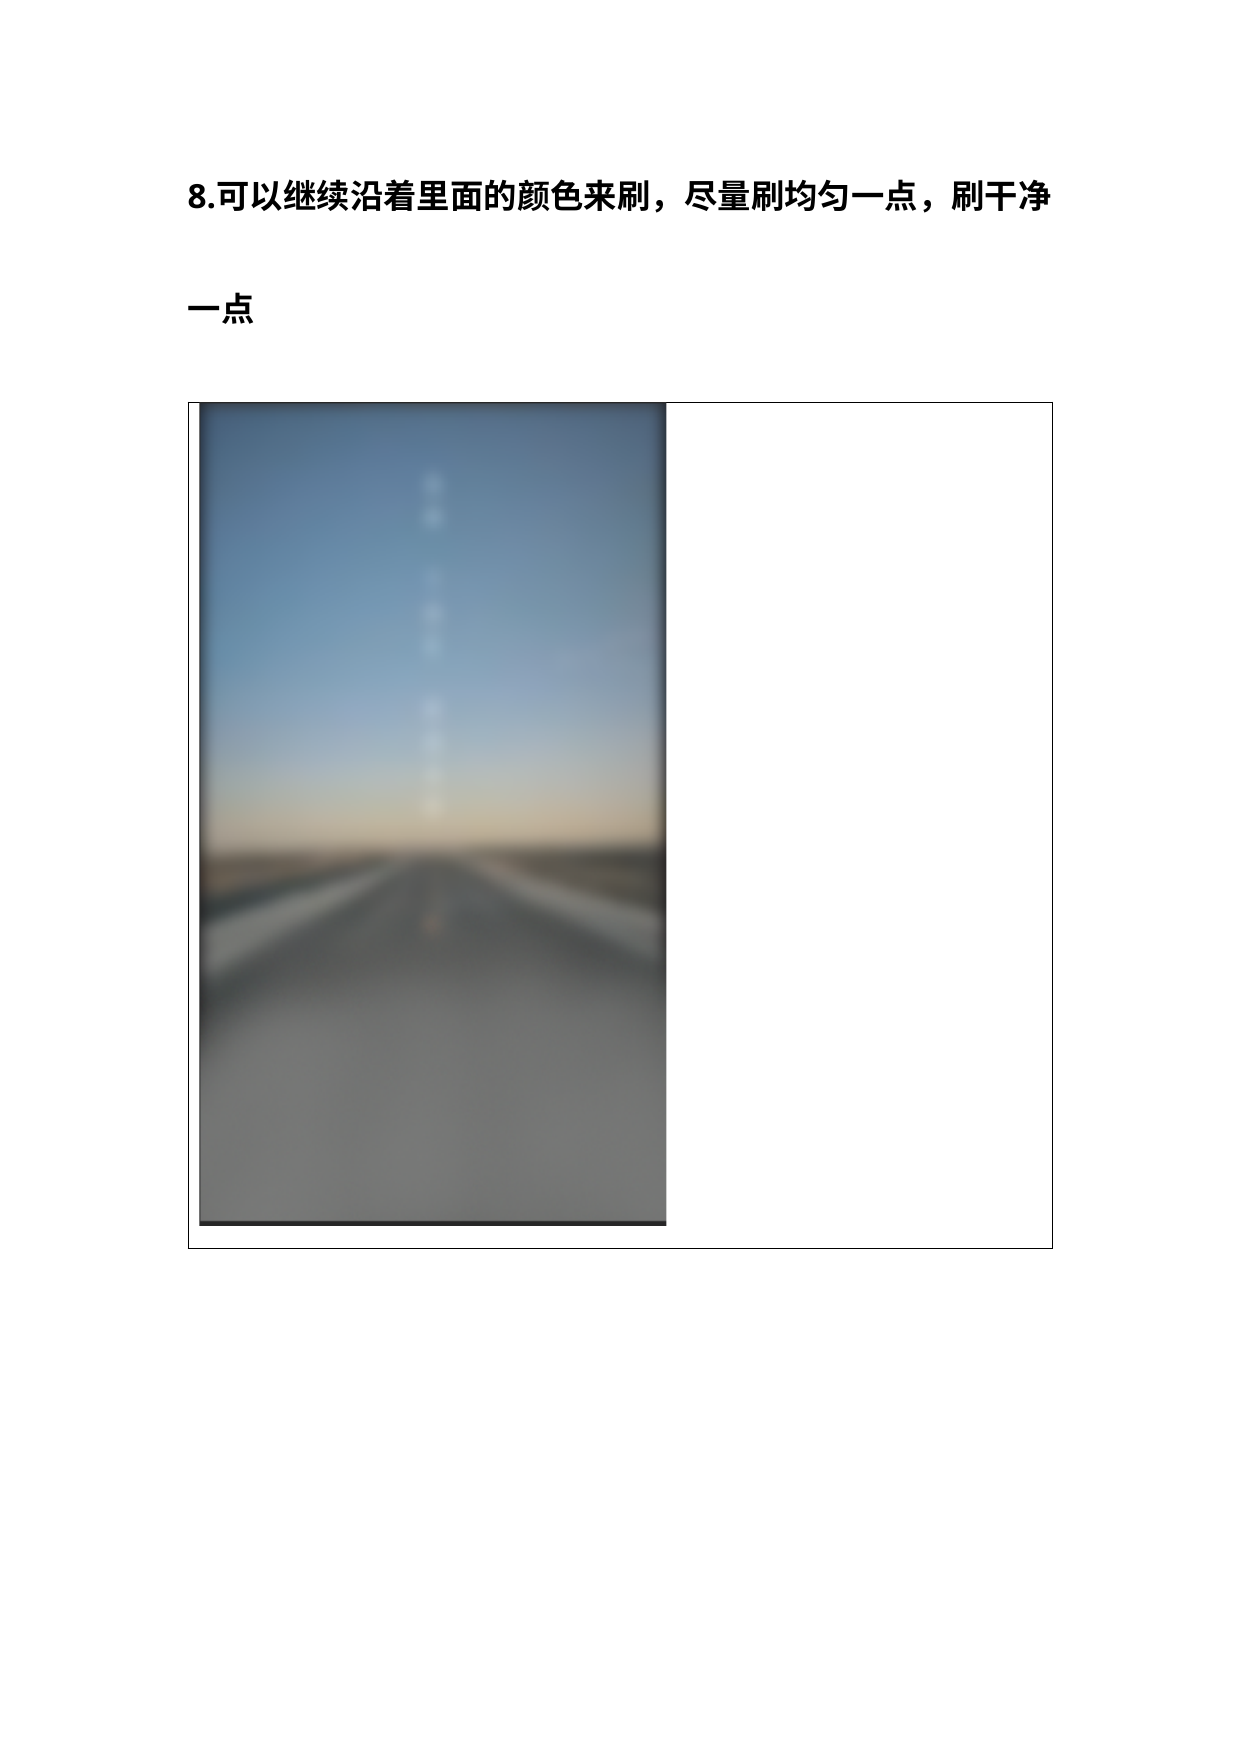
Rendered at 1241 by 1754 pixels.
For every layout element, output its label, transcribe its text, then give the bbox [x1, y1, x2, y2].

picture [199, 402, 667, 1226]
subtitle 8.可以继续沿着里面的颜色来刷，尽量刷均匀一点，刷干净一点 [187, 162, 1053, 339]
table_header [189, 403, 1052, 1248]
